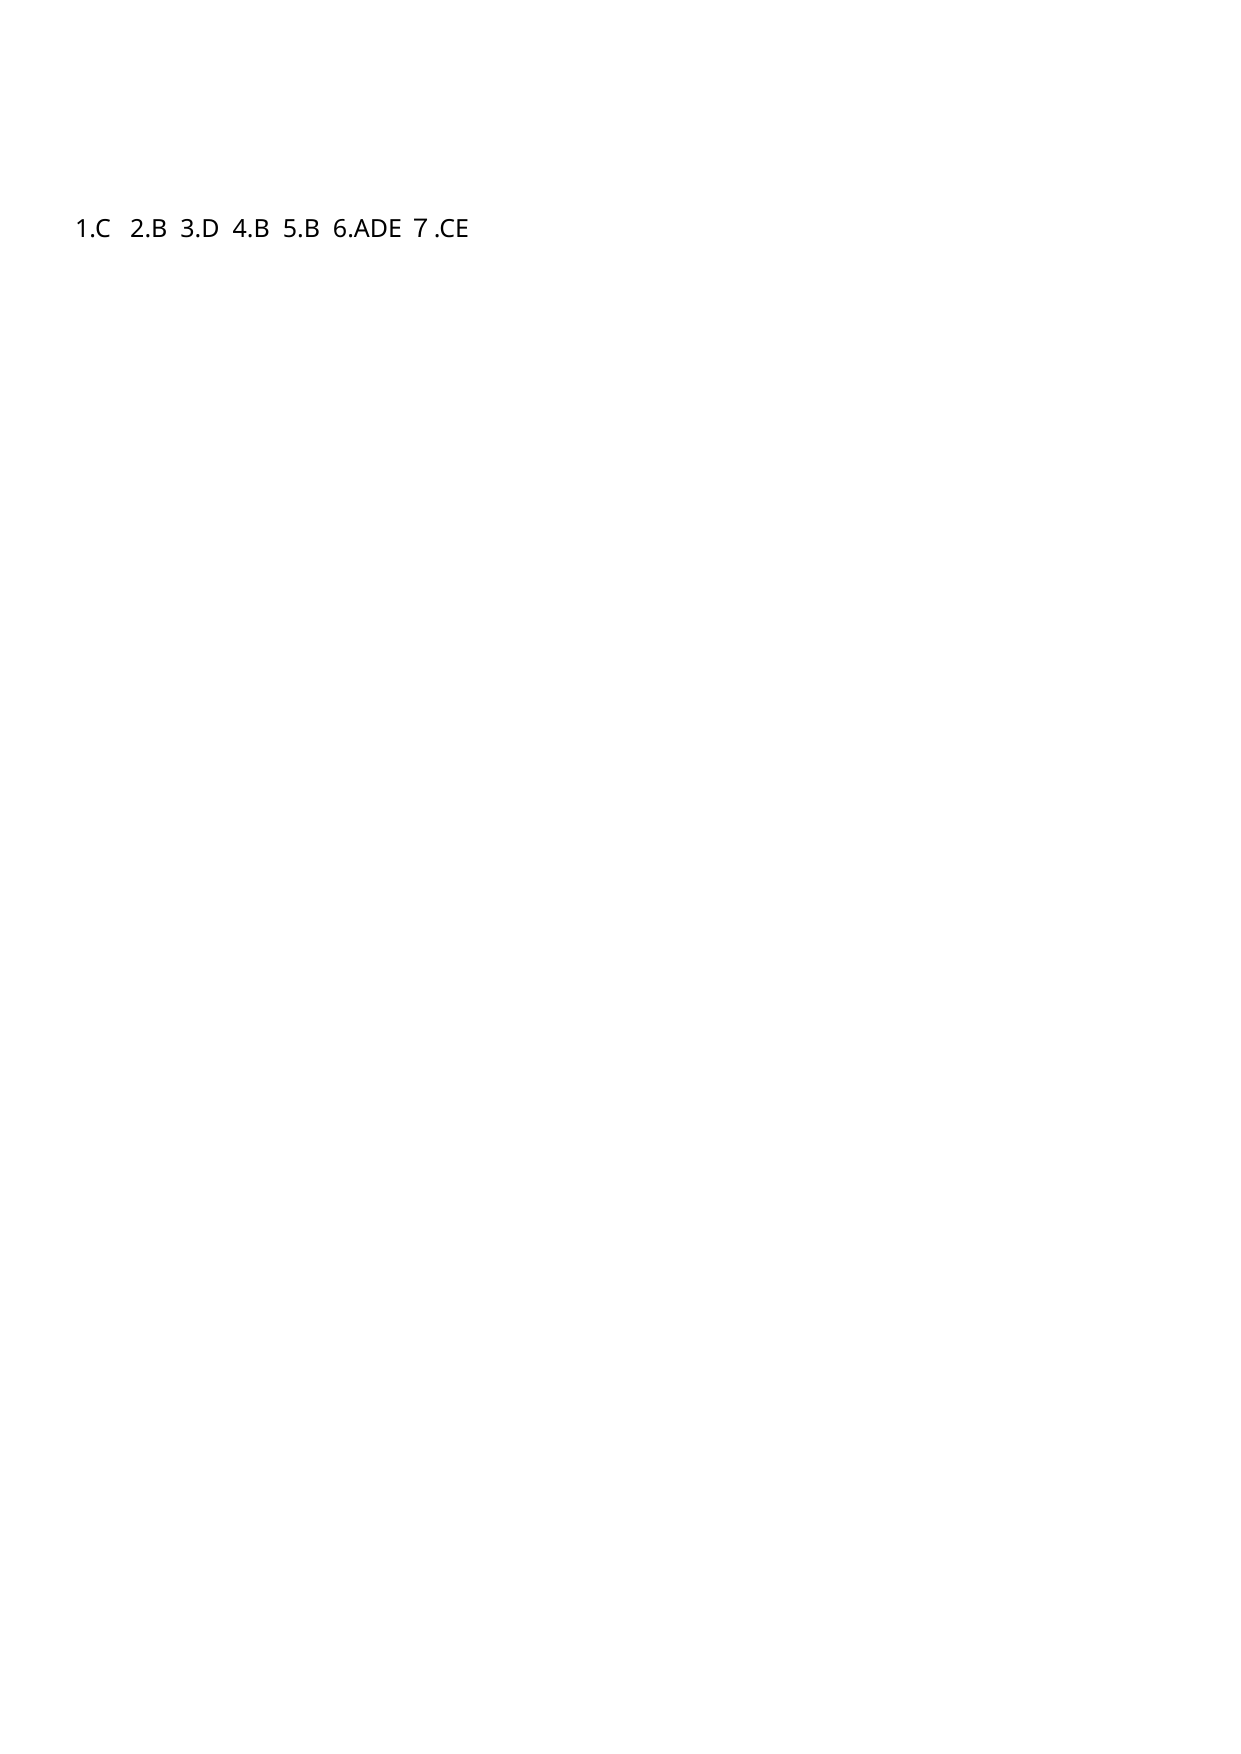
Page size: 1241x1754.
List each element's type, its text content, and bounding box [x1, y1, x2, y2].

text 1.C 2.B 3.D 4.B 5.B 6.ADE ７.CE [75, 208, 1165, 246]
